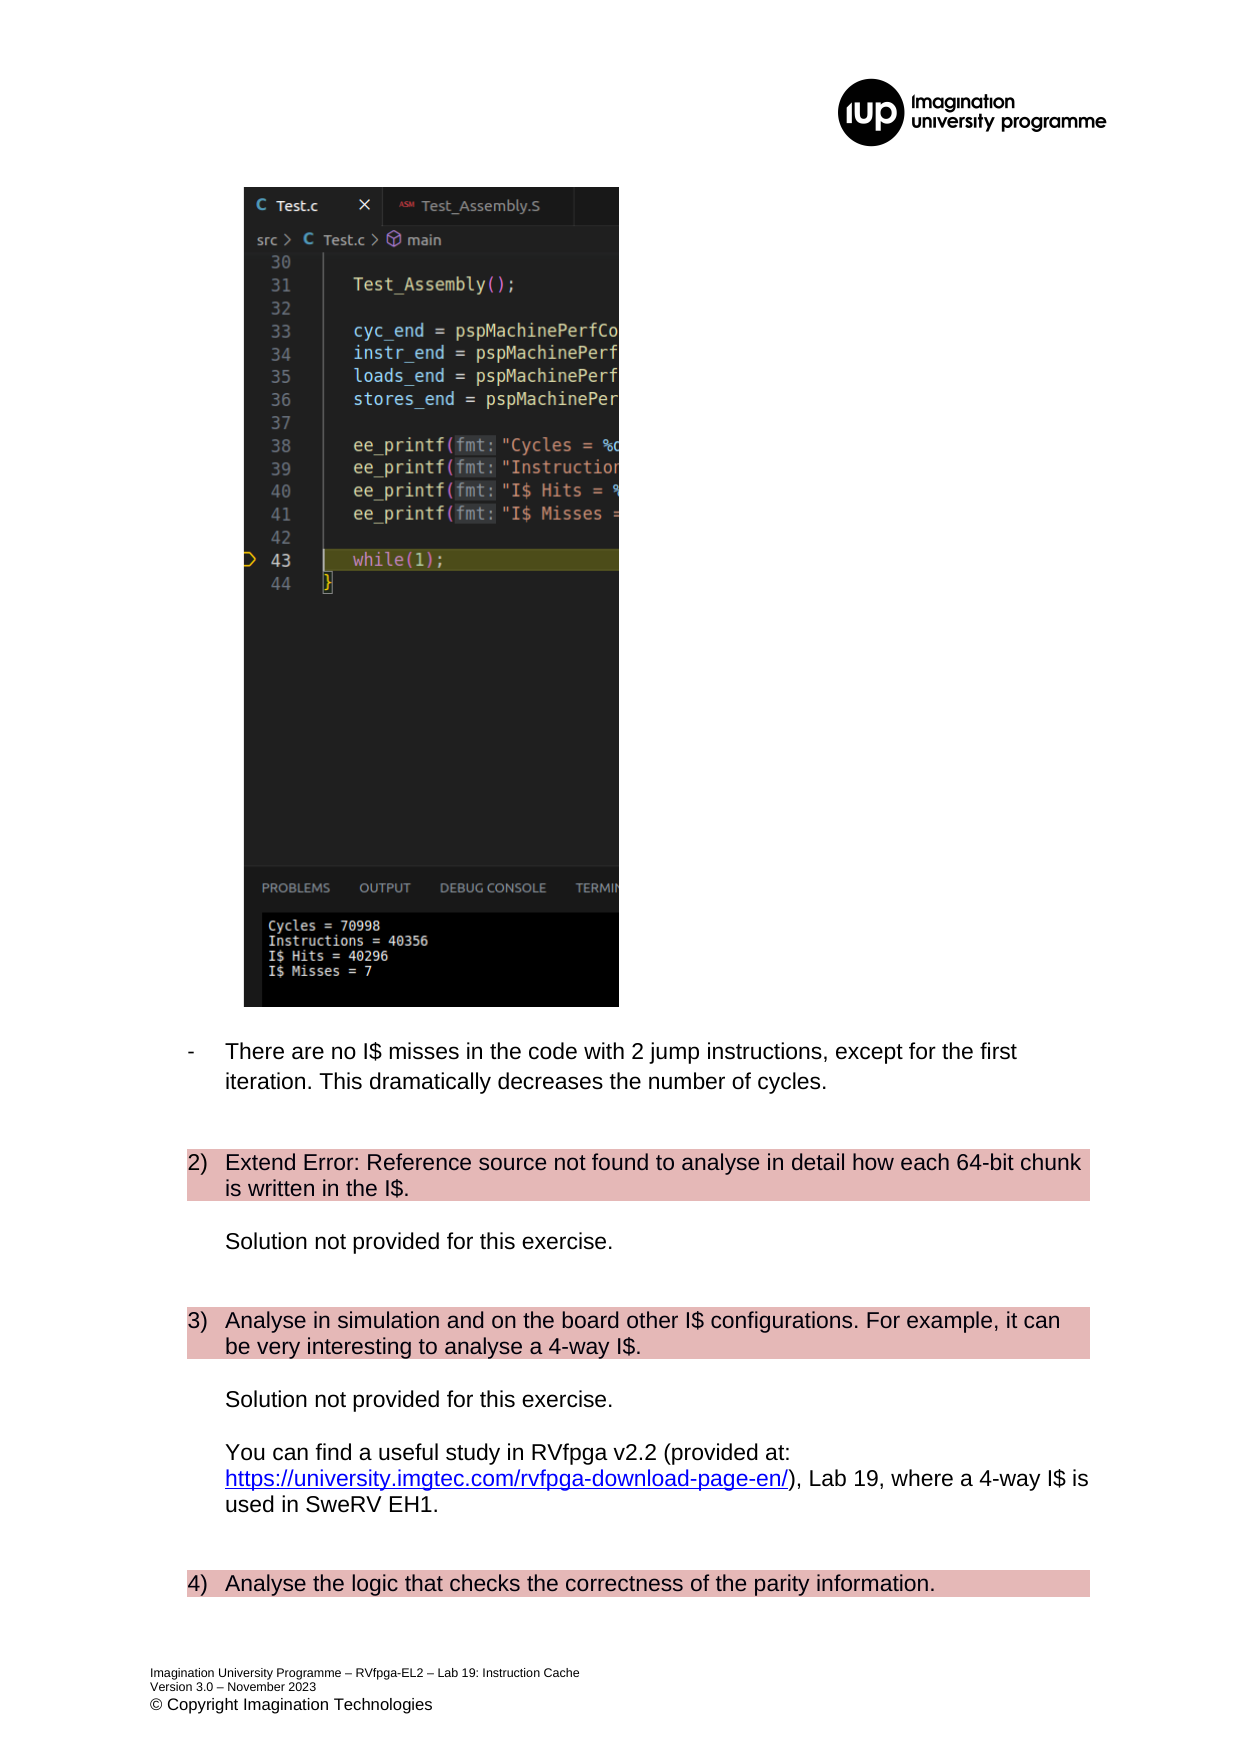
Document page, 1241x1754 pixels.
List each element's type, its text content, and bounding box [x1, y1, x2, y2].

picture [837, 77, 1108, 148]
list Analyse the logic that checks the correctness of the parity information. [187, 1570, 1090, 1597]
list Analyse in simulation and on the board other I$ configurations. For example, it can be very interesting to analyse a 4-way I$. [187, 1307, 1090, 1359]
text Solution not provided for this exercise. [225, 1386, 1090, 1412]
text You can find a useful study in RVfpga v2.2 (provided at: https://university.imgtec.com/rvfpga-download-page-en/), Lab 19, where a 4-way I$ is used in SweRV EH1. [225, 1439, 1090, 1518]
text Solution not provided for this exercise. [225, 1228, 1090, 1254]
list There are no I$ misses in the code with 2 jump instructions, except for the first iteration. This dramatically decreases the number of cycles. [187, 1037, 1090, 1094]
